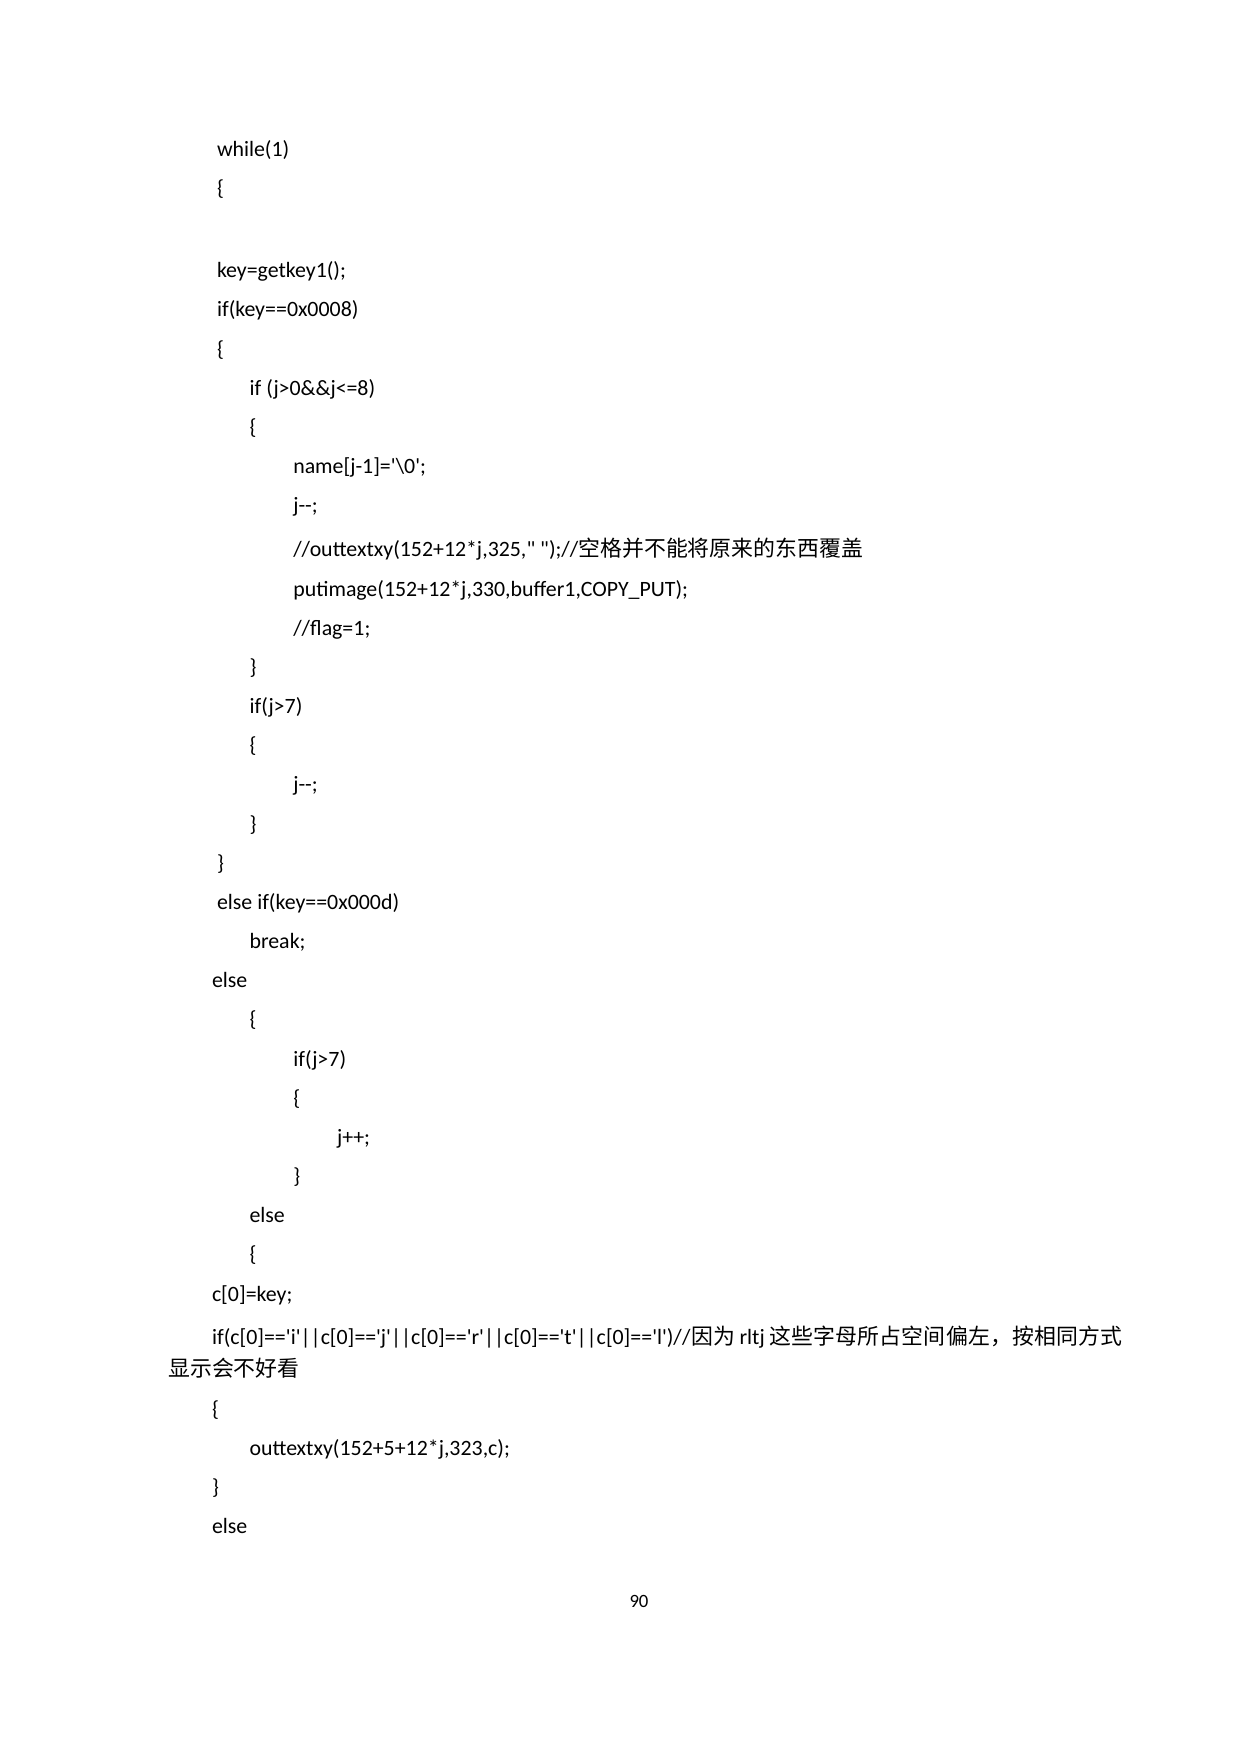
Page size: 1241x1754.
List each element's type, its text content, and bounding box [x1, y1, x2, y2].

text if(j>7) [168, 1045, 1122, 1071]
text //outtextxy(152+12*j,325," ");//空格并不能将原来的东西覆盖 [168, 531, 1122, 562]
text else [168, 966, 1122, 993]
text } [168, 1473, 1122, 1500]
text if(c[0]=='i'||c[0]=='j'||c[0]=='r'||c[0]=='t'||c[0]=='l')//因为rltj这些字母所占空间偏左，按相同方式显示会不好看 [168, 1319, 1122, 1382]
text { [168, 174, 1122, 201]
text else if(key==0x000d) [168, 888, 1122, 915]
text { [168, 335, 1122, 361]
text { [168, 731, 1122, 758]
text while(1) [168, 135, 1122, 162]
text name[j-1]='\0'; [168, 452, 1122, 479]
text { [168, 1241, 1122, 1267]
text } [168, 810, 1122, 836]
text break; [168, 927, 1122, 954]
text else [168, 1201, 1122, 1228]
text { [168, 1395, 1122, 1421]
text { [168, 413, 1122, 440]
text { [168, 1084, 1122, 1111]
text c[0]=key; [168, 1280, 1122, 1306]
text //flag=1; [168, 614, 1122, 641]
text if (j>0&&j<=8) [168, 374, 1122, 401]
text { [168, 1006, 1122, 1032]
text j--; [168, 491, 1122, 518]
text if(j>7) [168, 692, 1122, 719]
text } [168, 849, 1122, 876]
text if(key==0x0008) [168, 296, 1122, 322]
text j--; [168, 771, 1122, 797]
text j++; [168, 1123, 1122, 1150]
text else [168, 1512, 1122, 1539]
text } [168, 1162, 1122, 1189]
text outtextxy(152+5+12*j,323,c); [168, 1434, 1122, 1461]
text } [168, 653, 1122, 680]
text putimage(152+12*j,330,buffer1,COPY_PUT); [168, 575, 1122, 601]
text key=getkey1(); [168, 256, 1122, 283]
